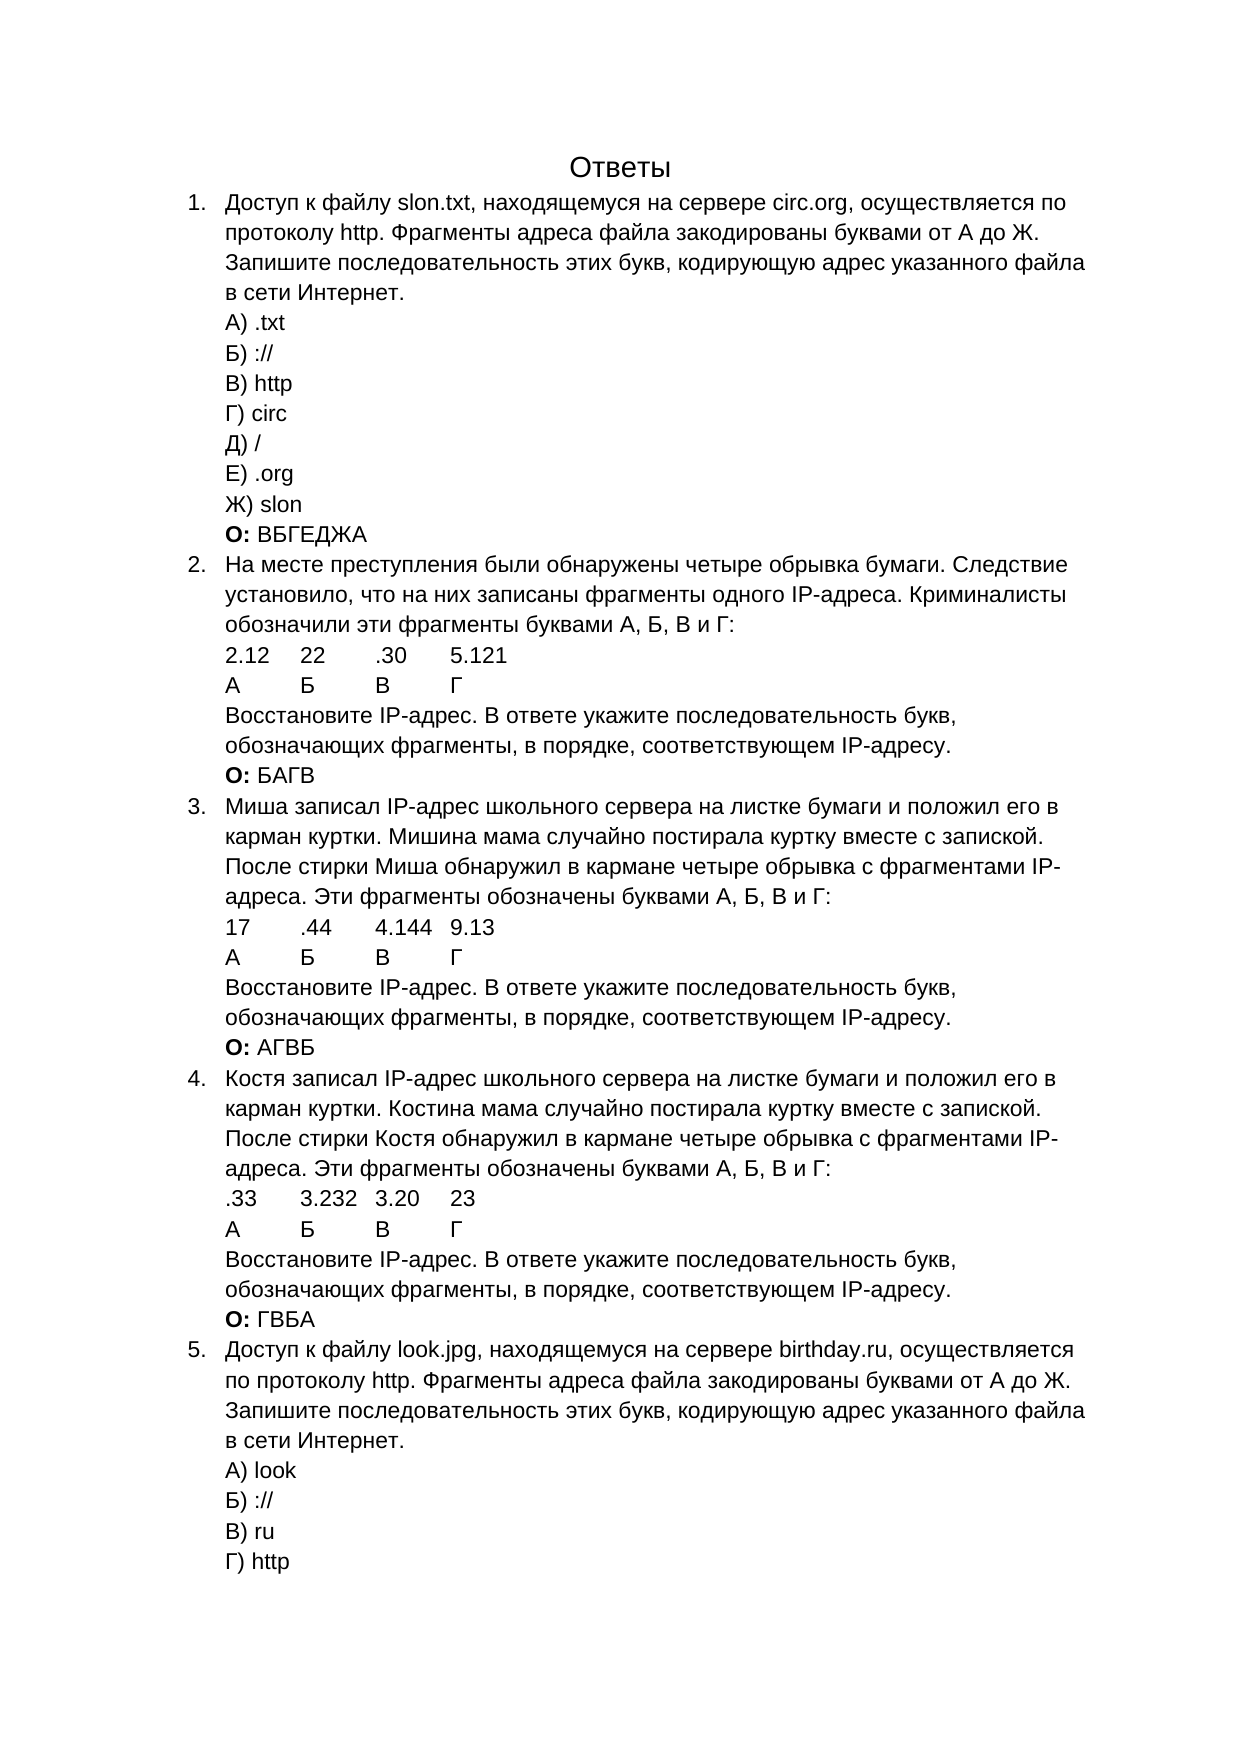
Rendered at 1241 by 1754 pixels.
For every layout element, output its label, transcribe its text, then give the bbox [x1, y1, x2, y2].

text Восстановите IP-адрес. В ответе укажите последовательность букв, обозначающих фрагменты, в порядке, соответствующем IP-адресу. [225, 974, 1090, 1031]
list Доступ к файлу slon.txt, находящемуся на сервере circ.org, осуществляется по протоколу http. Фрагменты адреса файла закодированы буквами от А до Ж. Запишите последовательность этих букв, кодирующую адрес указанного файла в сети Интернет. [187, 188, 1090, 306]
text А Б В Г [225, 944, 1090, 970]
text B) http [225, 370, 1090, 396]
text А Б В Г [225, 672, 1090, 698]
text B) ru [225, 1518, 1090, 1544]
text Е) .org [225, 460, 1090, 487]
text Восстановите IP-адрес. В ответе укажите последовательность букв, обозначающих фрагменты, в порядке, соответствующем IP-адресу. [225, 702, 1090, 759]
text 2.12 22 .30 5.121 [225, 642, 1090, 668]
text Восстановите IP-адрес. В ответе укажите последовательность букв, обозначающих фрагменты, в порядке, соответствующем IP-адресу. [225, 1246, 1090, 1302]
list Миша записал IP-адрес школьного сервера на листке бумаги и положил его в карман куртки. Мишина мама случайно постирала куртку вместе с запиской. После стирки Миша обнаружил в кармане четыре обрывка с фрагментами IP-адреса. Эти фрагменты обозначены буквами А, Б, В и Г: [187, 793, 1090, 910]
list На месте преступления были обнаружены четыре обрывка бумаги. Следствие установило, что на них записаны фрагменты одного IP-адреса. Криминалисты обозначили эти фрагменты буквами А, Б, В и Г: [187, 551, 1090, 638]
text Г) circ [225, 400, 1090, 426]
text О: ГВБА [225, 1306, 1090, 1333]
text Б) :// [225, 339, 1090, 366]
text Д) / [225, 430, 1090, 457]
text A) look [225, 1457, 1090, 1484]
text Б) :// [225, 1487, 1090, 1514]
list Доступ к файлу look.jpg, находящемуся на сервере birthday.ru, осуществляется по протоколу http. Фрагменты адреса файла закодированы буквами от А до Ж. Запишите последовательность этих букв, кодирующую адрес указанного файла в сети Интернет. [187, 1336, 1090, 1453]
text .33 3.232 3.20 23 [225, 1185, 1090, 1212]
text А Б В Г [225, 1216, 1090, 1242]
text A) .txt [225, 309, 1090, 336]
text 17 .44 4.144 9.13 [225, 913, 1090, 940]
text Ответы [150, 150, 1090, 183]
list Костя записал IP-адрес школьного сервера на листке бумаги и положил его в карман куртки. Костина мама случайно постирала куртку вместе с запиской. После стирки Костя обнаружил в кармане четыре обрывка с фрагментами IP-адреса. Эти фрагменты обозначены буквами А, Б, В и Г: [187, 1064, 1090, 1182]
text О: ВБГЕДЖА [225, 521, 1090, 547]
text Ж) slon [225, 491, 1090, 517]
text О: БАГВ [225, 762, 1090, 789]
text Г) http [225, 1548, 1090, 1574]
text О: АГВБ [225, 1034, 1090, 1061]
